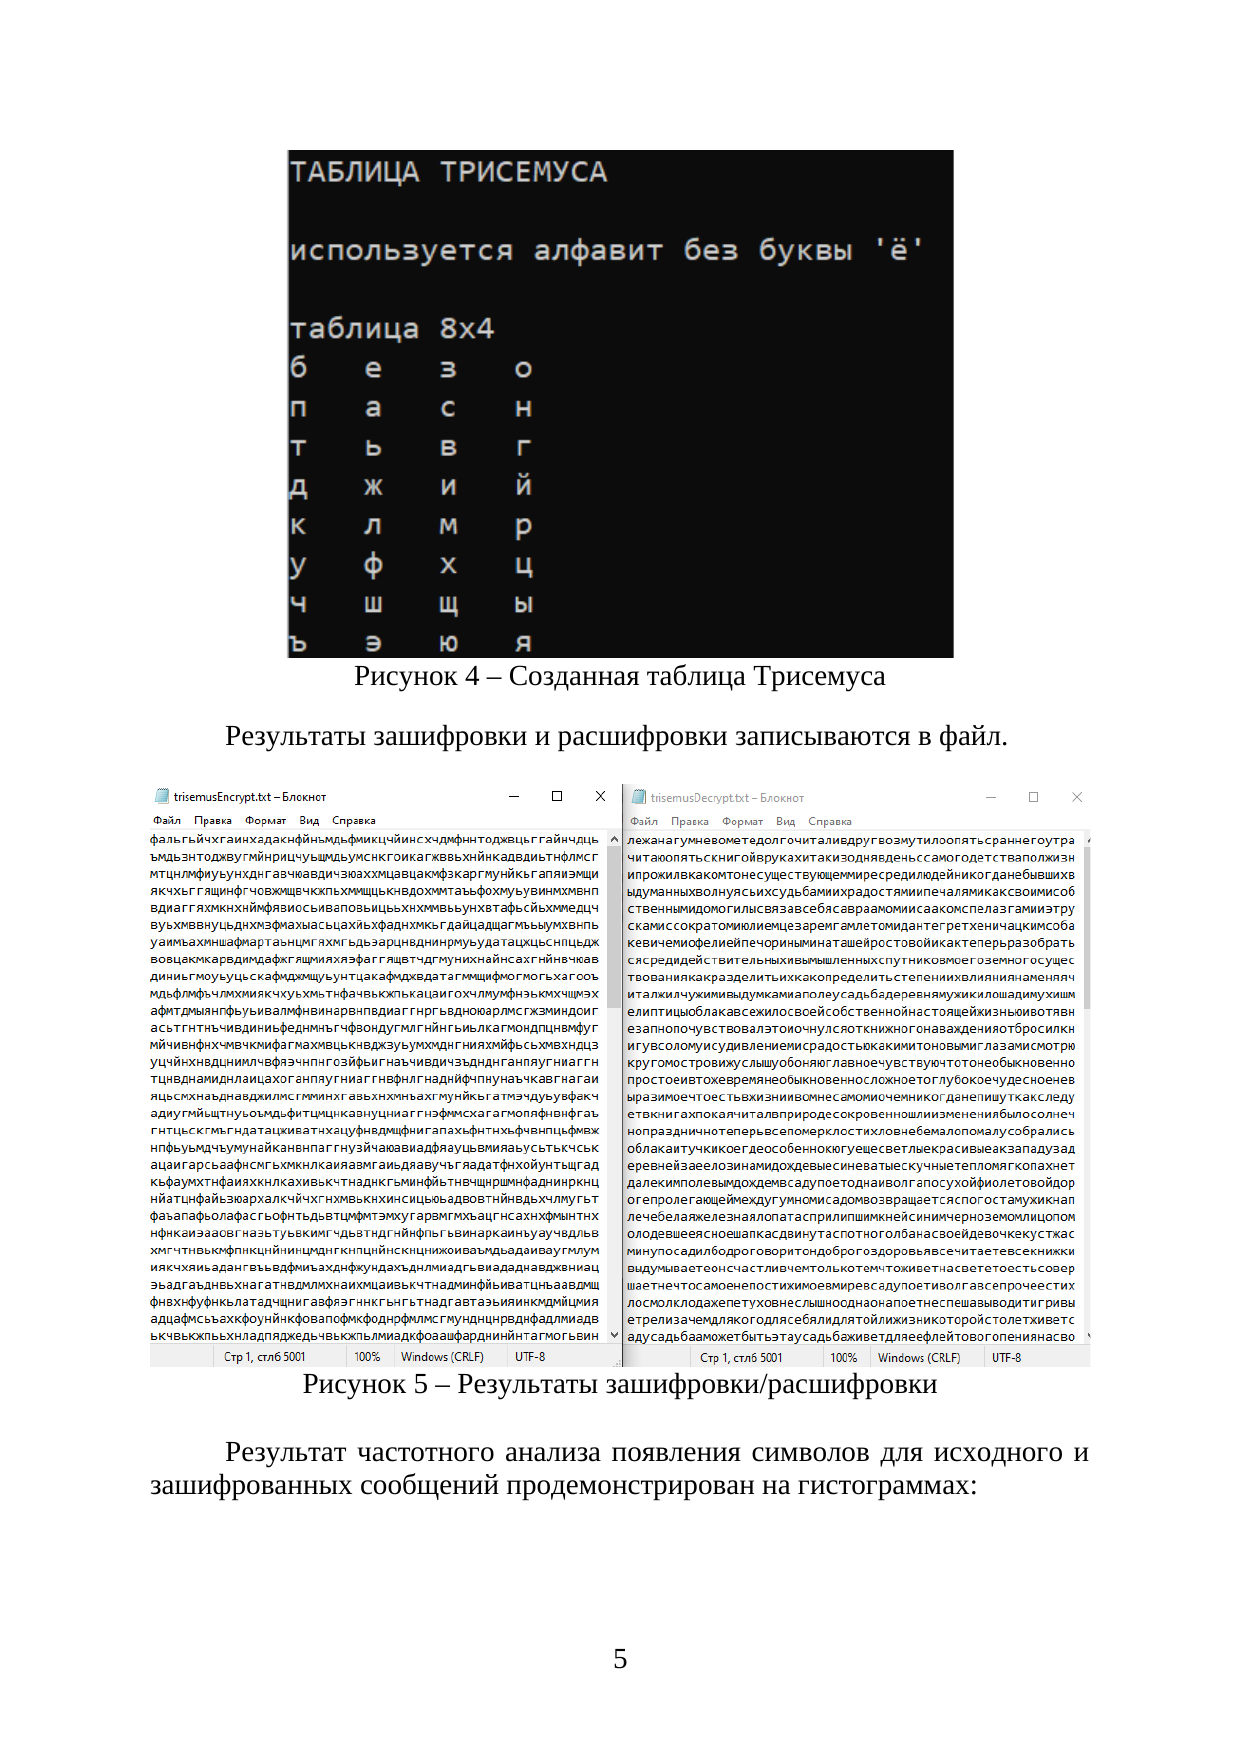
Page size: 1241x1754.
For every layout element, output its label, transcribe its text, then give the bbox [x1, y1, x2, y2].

picture [150, 784, 1091, 1367]
text Результат частотного анализа появления символов для исходного и зашифрованных сообщений продемонстрирован на гистограммах: [150, 1434, 1090, 1501]
text Результаты зашифровки и расшифровки записываются в файл. [150, 718, 1090, 751]
text Рисунок 5 – Результаты зашифровки/расшифровки [150, 1367, 1090, 1400]
text Рисунок 4 – Созданная таблица Трисемуса [150, 658, 1090, 691]
picture [286, 150, 954, 658]
